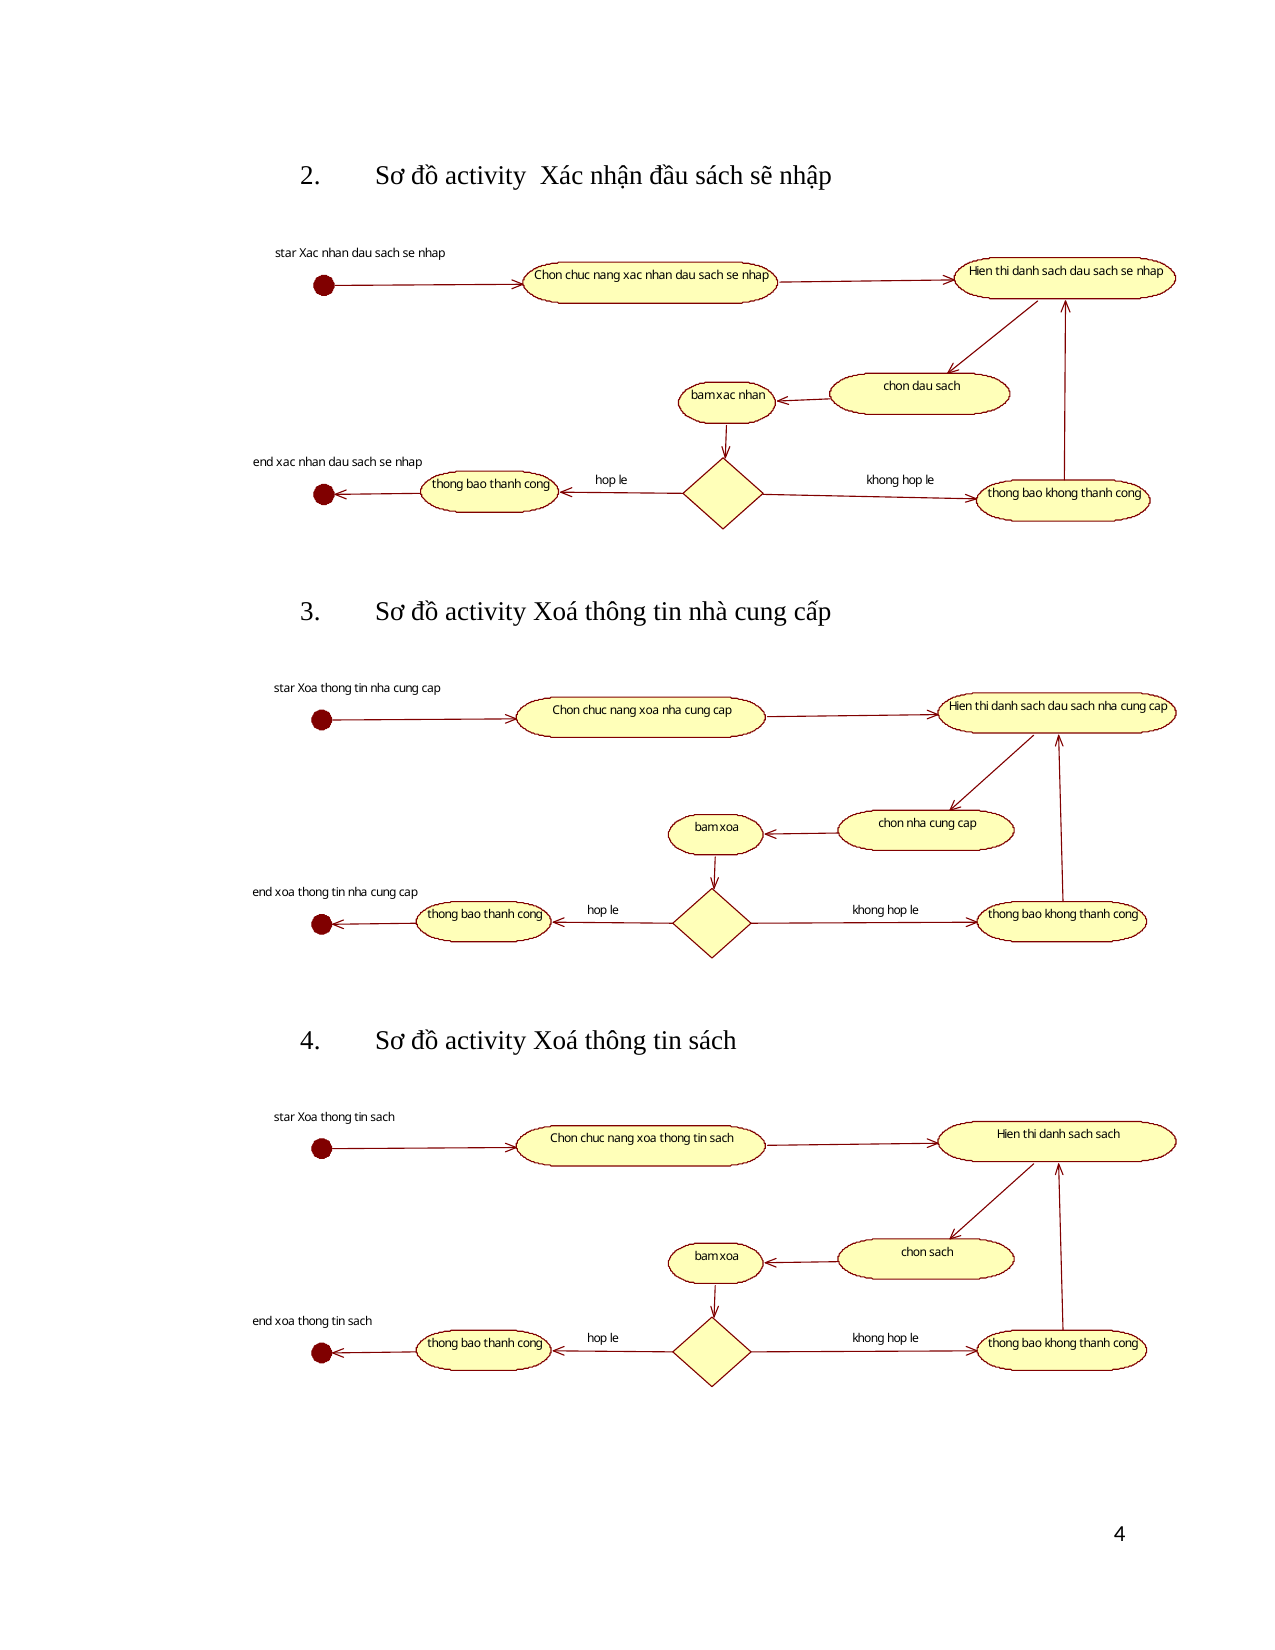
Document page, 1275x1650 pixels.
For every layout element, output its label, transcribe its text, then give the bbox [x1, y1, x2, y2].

subtitle Sơ đồ activity Xác nhận đầu sách sẽ nhập [300, 159, 1125, 190]
subtitle Sơ đồ activity Xoá thông tin sách [300, 1024, 1125, 1055]
subtitle Sơ đồ activity Xoá thông tin nhà cung cấp [300, 595, 1125, 626]
